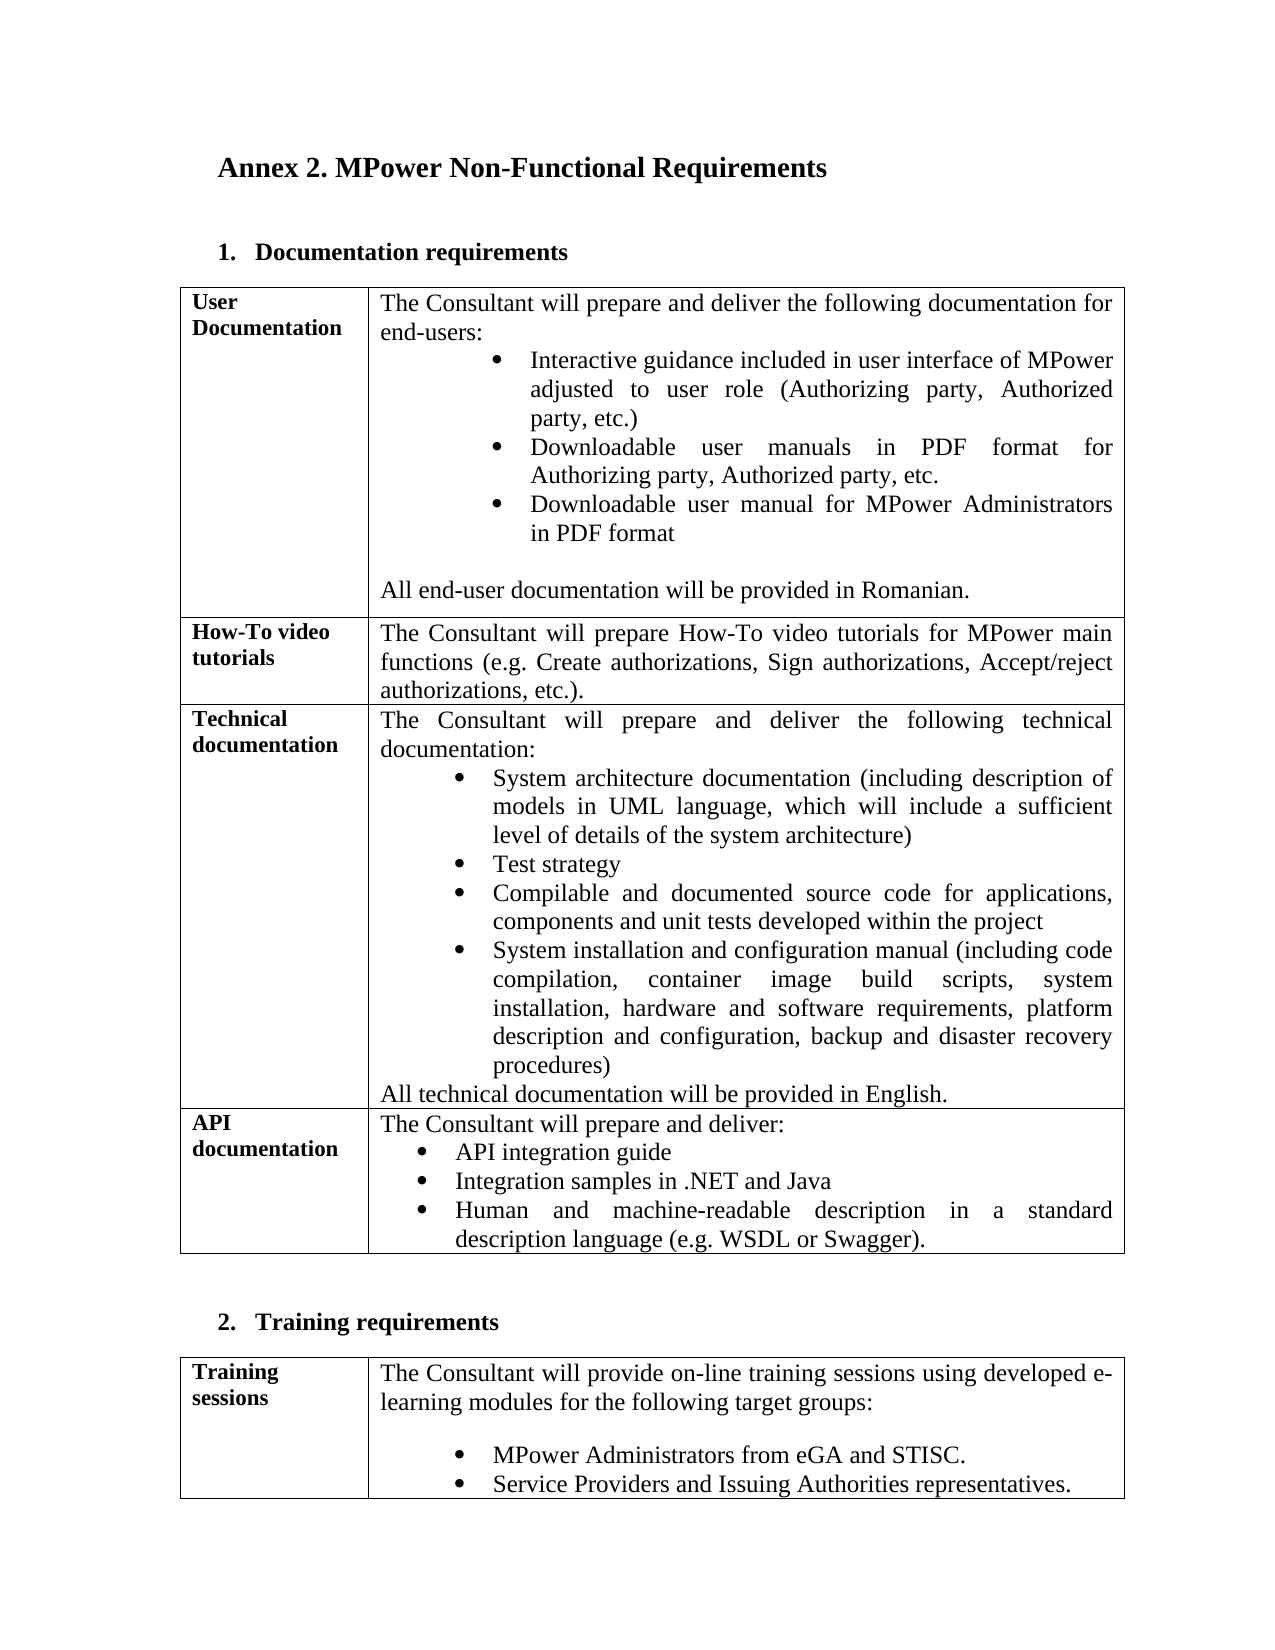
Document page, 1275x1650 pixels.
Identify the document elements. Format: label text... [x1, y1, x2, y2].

subtitle Annex 2. MPower Non-Functional Requirements [217, 150, 1125, 183]
table_header The Consultant will prepare and deliver the following documentation for end-users: Interactive guidance included in user interface of MPower adjusted to user role (Authorizing party, Authorized party, etc.) Downloadable user manuals in PDF format for Authorizing party, Authorized party, etc. Downloadable user manual for MPower Administrators in PDF format All end-user documentation will be provided in Romanian. [369, 288, 1124, 617]
table_cell The Consultant will prepare and deliver: API integration guide Integration samples in .NET and Java Human and machine-readable description in a standard description language (e.g. WSDL or Swagger). [369, 1109, 1124, 1252]
table_cell The Consultant will prepare How-To video tutorials for MPower main functions (e.g. Create authorizations, Sign authorizations, Accept/reject authorizations, etc.). [369, 618, 1124, 704]
table_cell Technical documentation [181, 705, 368, 1108]
table_cell The Consultant will prepare and deliver the following technical documentation: System architecture documentation (including description of models in UML language, which will include a sufficient level of details of the system architecture) Test strategy Compilable and documented source code for applications, components and unit tests developed within the project System installation and configuration manual (including code compilation, container image build scripts, system installation, hardware and software requirements, platform description and configuration, backup and disaster recovery procedures) All technical documentation will be provided in English. [369, 705, 1124, 1108]
table_cell API documentation [181, 1109, 368, 1252]
table_header User Documentation [181, 288, 368, 617]
table_header Training sessions [181, 1358, 368, 1498]
subtitle Training requirements [217, 1307, 1125, 1336]
table_cell How-To video tutorials [181, 618, 368, 704]
subtitle Documentation requirements [217, 237, 1125, 266]
